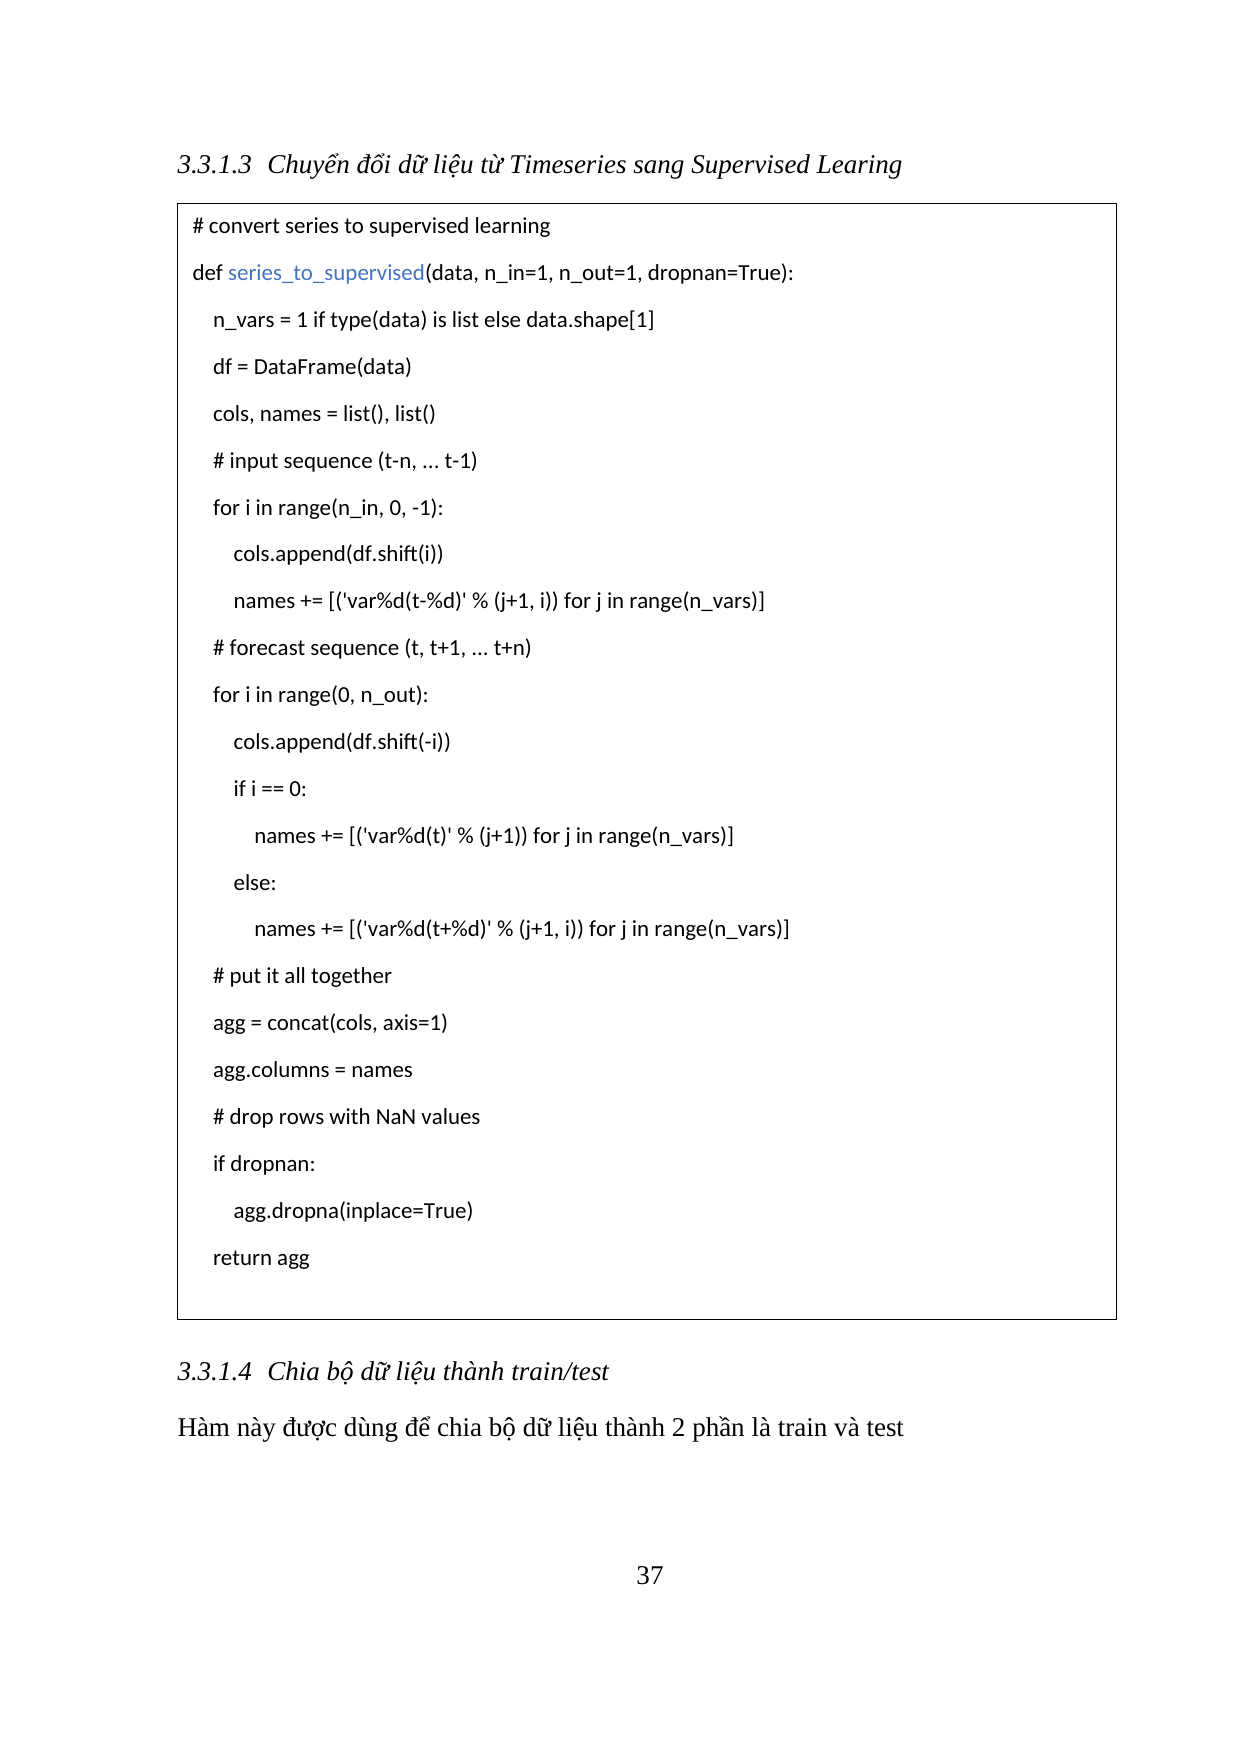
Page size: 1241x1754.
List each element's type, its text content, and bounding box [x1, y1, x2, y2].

subtitle Chuyển đổi dữ liệu từ Timeseries sang Supervised Learing [177, 148, 1122, 179]
subtitle Chia bộ dữ liệu thành train/test [177, 1355, 1122, 1386]
text Hàm này được dùng để chia bộ dữ liệu thành 2 phần là train và test [177, 1411, 1122, 1442]
